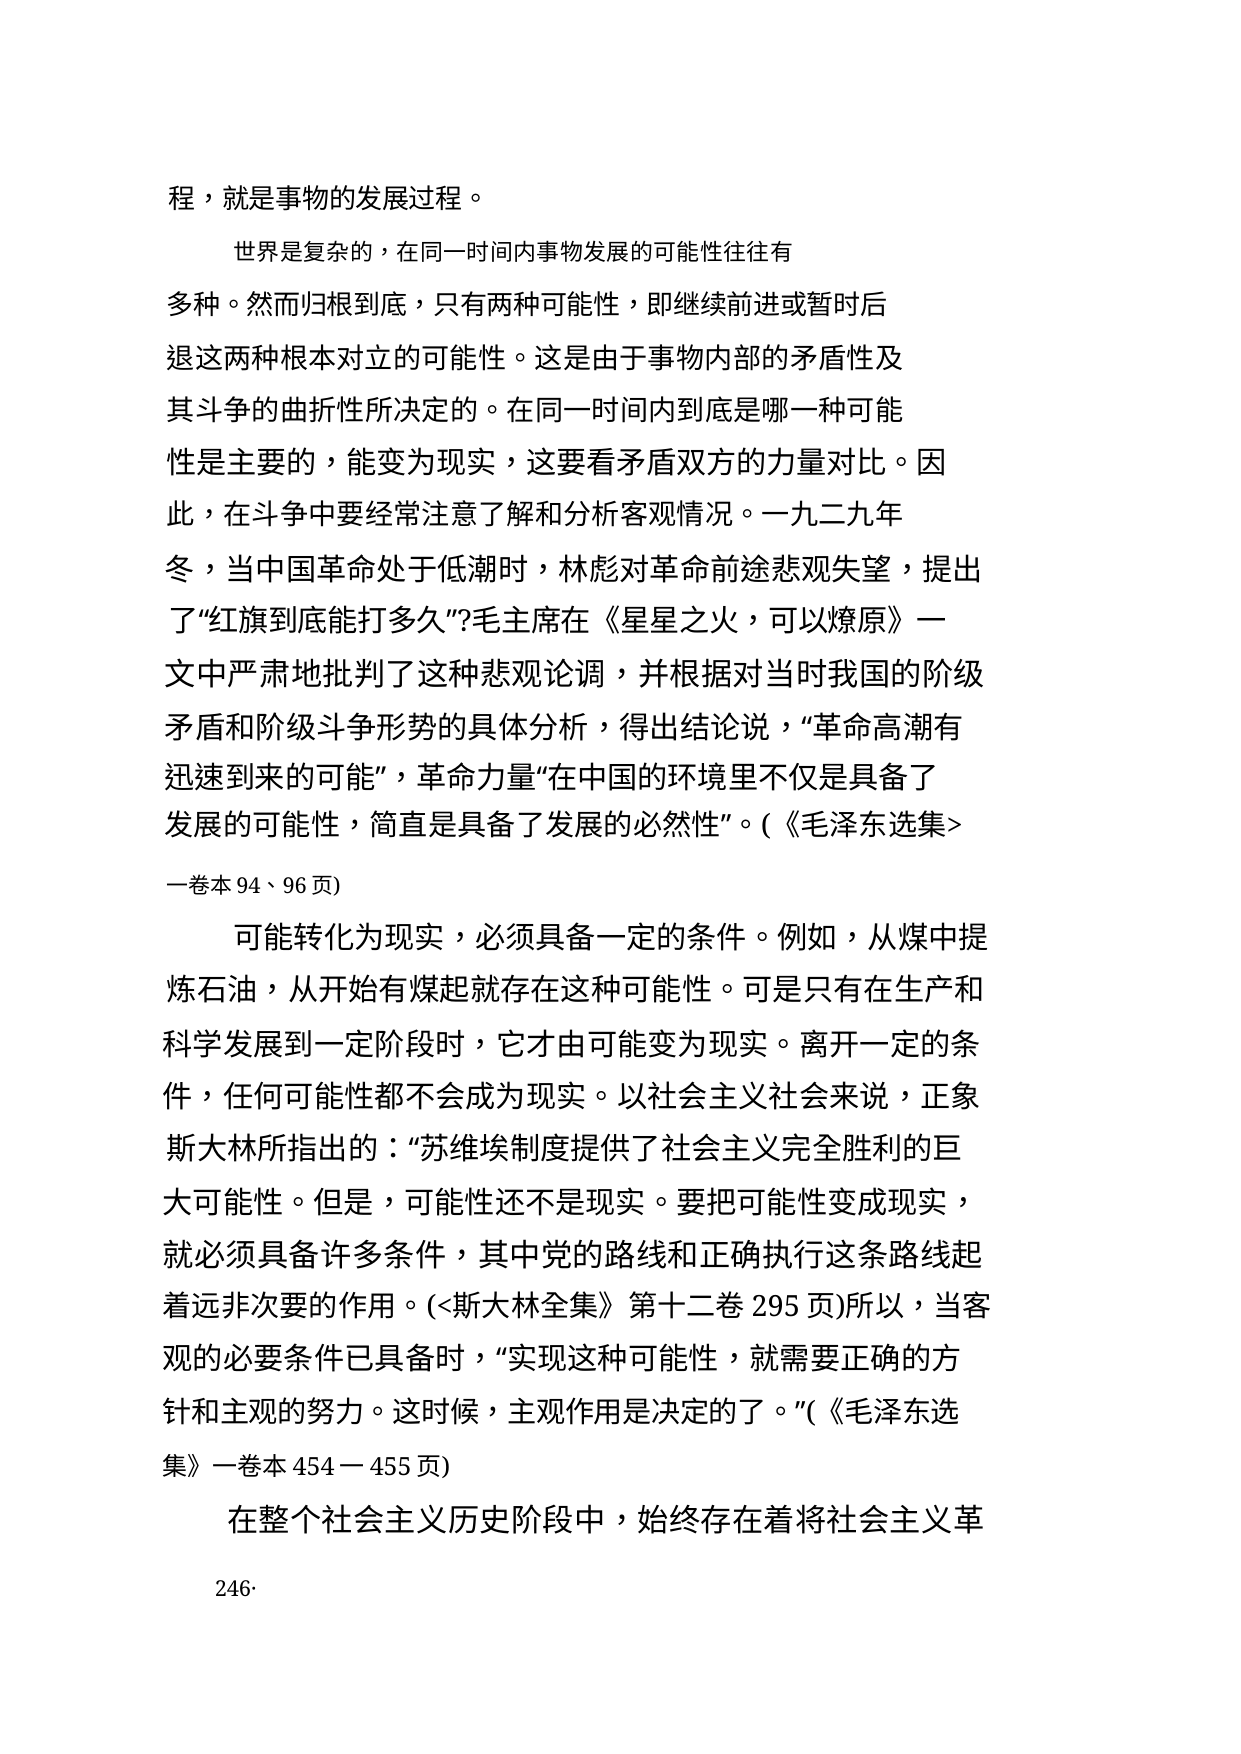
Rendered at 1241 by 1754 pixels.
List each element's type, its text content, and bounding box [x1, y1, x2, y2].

text 大可能性。但是，可能性还不是现实。要把可能性变成现实， [162, 1189, 1111, 1219]
text 斯大林所指出的：“苏维埃制度提供了社会主义完全胜利的巨 [167, 1135, 1111, 1165]
text 发展的可能性，简直是具备了发展的必然性”。(《毛泽东选集> [164, 812, 1109, 841]
text 炼石油，从开始有煤起就存在这种可能性。可是只有在生产和 [167, 977, 1111, 1007]
text 退这两种根本对立的可能性。这是由于事物内部的矛盾性及 [167, 345, 1064, 374]
text 就必须具备许多条件，其中党的路线和正确执行这条路线起 [162, 1241, 1111, 1273]
text 科学发展到一定阶段时，它才由可能变为现实。离开一定的条 [162, 1031, 1111, 1061]
text 着远非次要的作用。(<斯大林全集》第十二卷295页)所以，当客 [162, 1293, 1111, 1323]
text 了“红旗到底能打多久”?毛主席在《星星之火，可以燎原》一 [169, 608, 1109, 638]
text 246· [214, 1579, 302, 1600]
text 针和主观的努力。这时候，主观作用是决定的了。”(《毛泽东选 [162, 1399, 1111, 1428]
text 程，就是事物的发展过程。 [169, 187, 537, 214]
text 此，在斗争中要经常注意了解和分析客观情况。一九二九年 [167, 502, 1064, 530]
text 多种。然而归根到底，只有两种可能性，即继续前进或暂时后 [167, 293, 1064, 320]
text 集》一卷本454一455页) [162, 1456, 1111, 1481]
text 迅速到来的可能”，革命力量“在中国的环境里不仅是具备了 [164, 764, 1109, 794]
text 在整个社会主义历史阶段中，始终存在着将社会主义革 [227, 1506, 1099, 1537]
text 文中严肃地批判了这种悲观论调，并根据对当时我国的阶级 [164, 660, 1109, 692]
text 冬，当中国革命处于低潮时，林彪对革命前途悲观失望，提出 [164, 556, 1109, 586]
text 件，任何可能性都不会成为现实。以社会主义社会来说，正象 [162, 1083, 1111, 1113]
text 世界是复杂的，在同一时间内事物发展的可能性往往有 [233, 241, 877, 264]
text 可能转化为现实，必须具备一定的条件。例如，从煤中提 [233, 924, 1111, 955]
text 一卷本94、96页) [167, 877, 362, 898]
text 矛盾和阶级斗争形势的具体分析，得出结论说，“革命高潮有 [164, 714, 1109, 744]
text 性是主要的，能变为现实，这要看矛盾双方的力量对比。因 [167, 449, 1064, 479]
text 观的必要条件已具备时，“实现这种可能性，就需要正确的方 [162, 1345, 1111, 1376]
text 其斗争的曲折性所决定的。在同一时间内到底是哪一种可能 [167, 397, 1064, 426]
